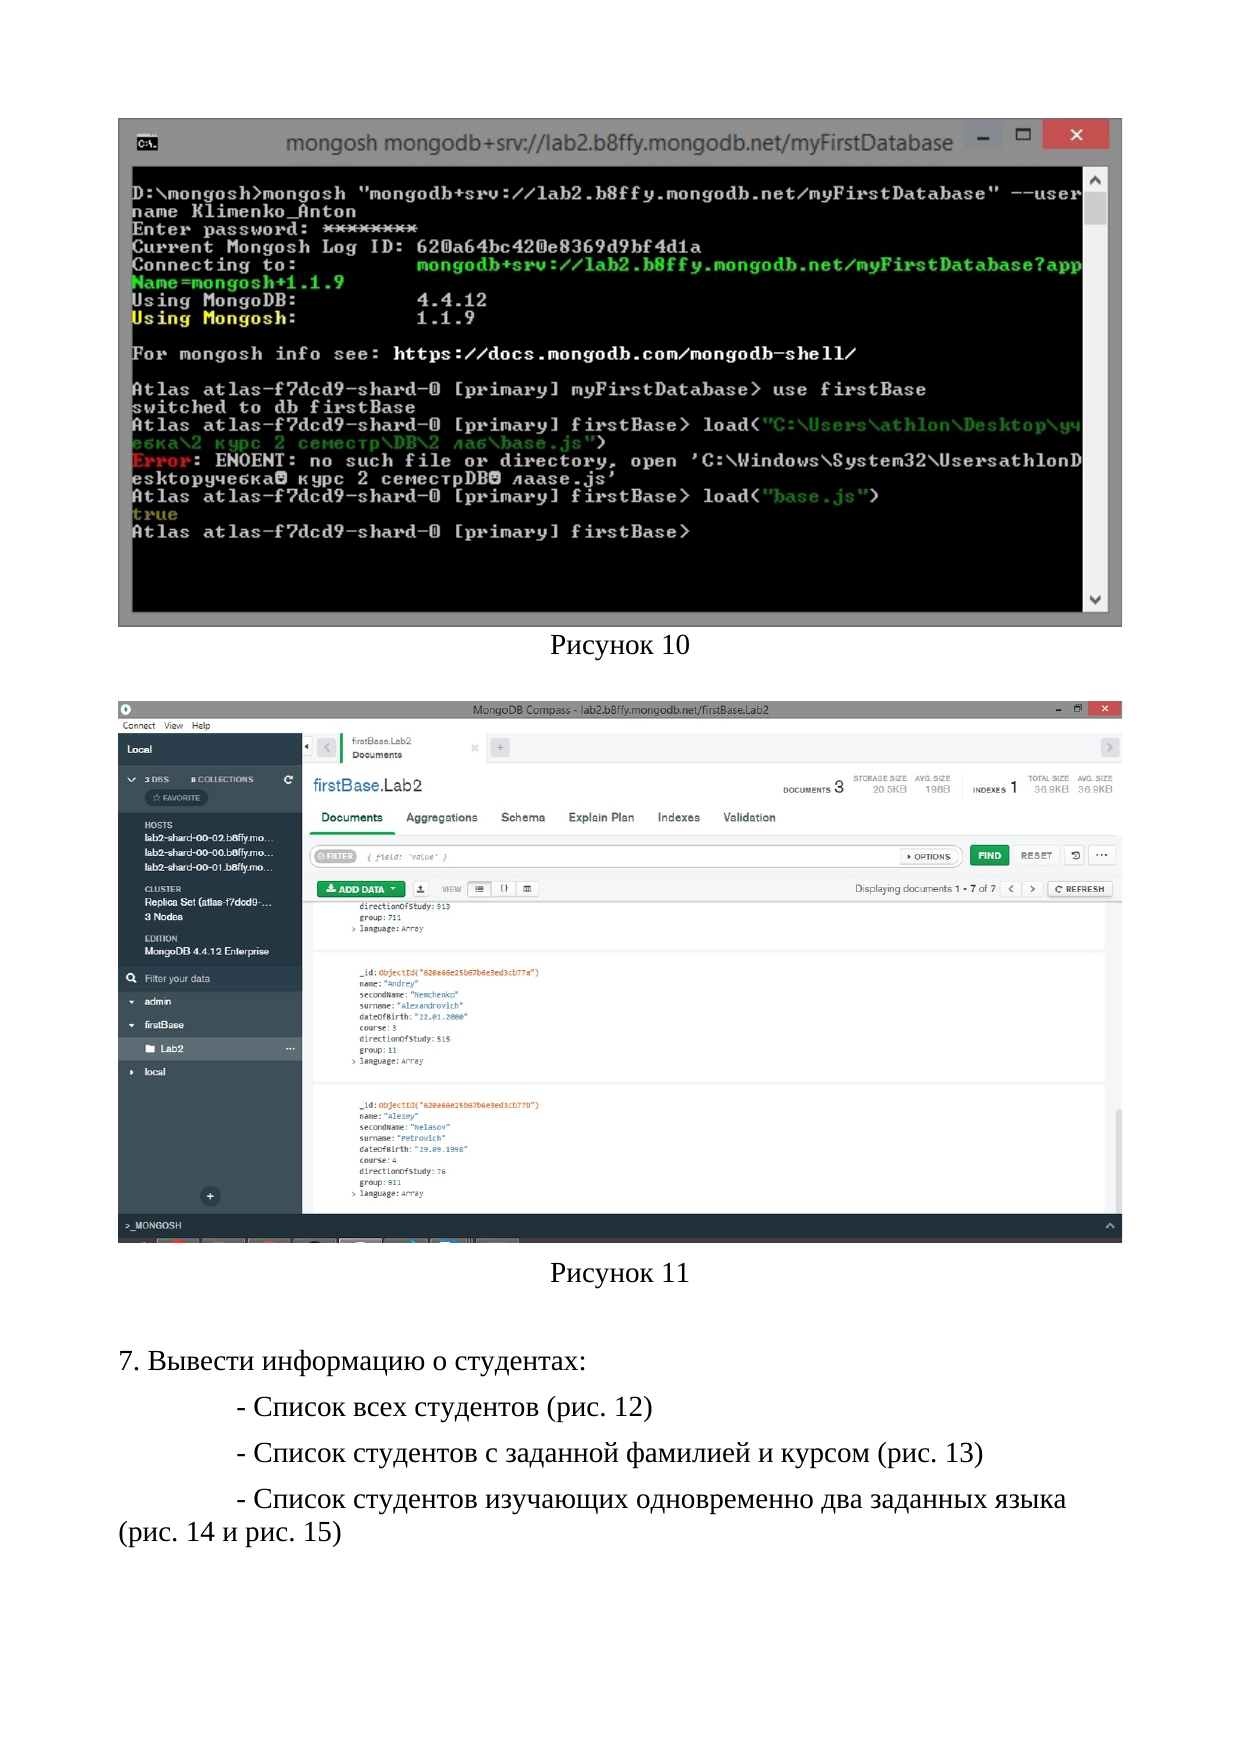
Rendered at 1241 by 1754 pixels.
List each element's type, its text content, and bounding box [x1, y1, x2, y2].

text - Список всех студентов (рис. 12) [118, 1389, 1122, 1422]
picture [118, 701, 1123, 1243]
text Рисунок 11 [118, 1243, 1122, 1289]
text Рисунок 10 [118, 627, 1122, 660]
text 7. Вывести информацию о студентах: [118, 1343, 1122, 1376]
text - Список студентов с заданной фамилией и курсом (рис. 13) [118, 1435, 1122, 1468]
picture [118, 118, 1123, 627]
text - Список студентов изучающих одновременно два заданных языка (рис. 14 и рис. 15) [118, 1481, 1122, 1548]
